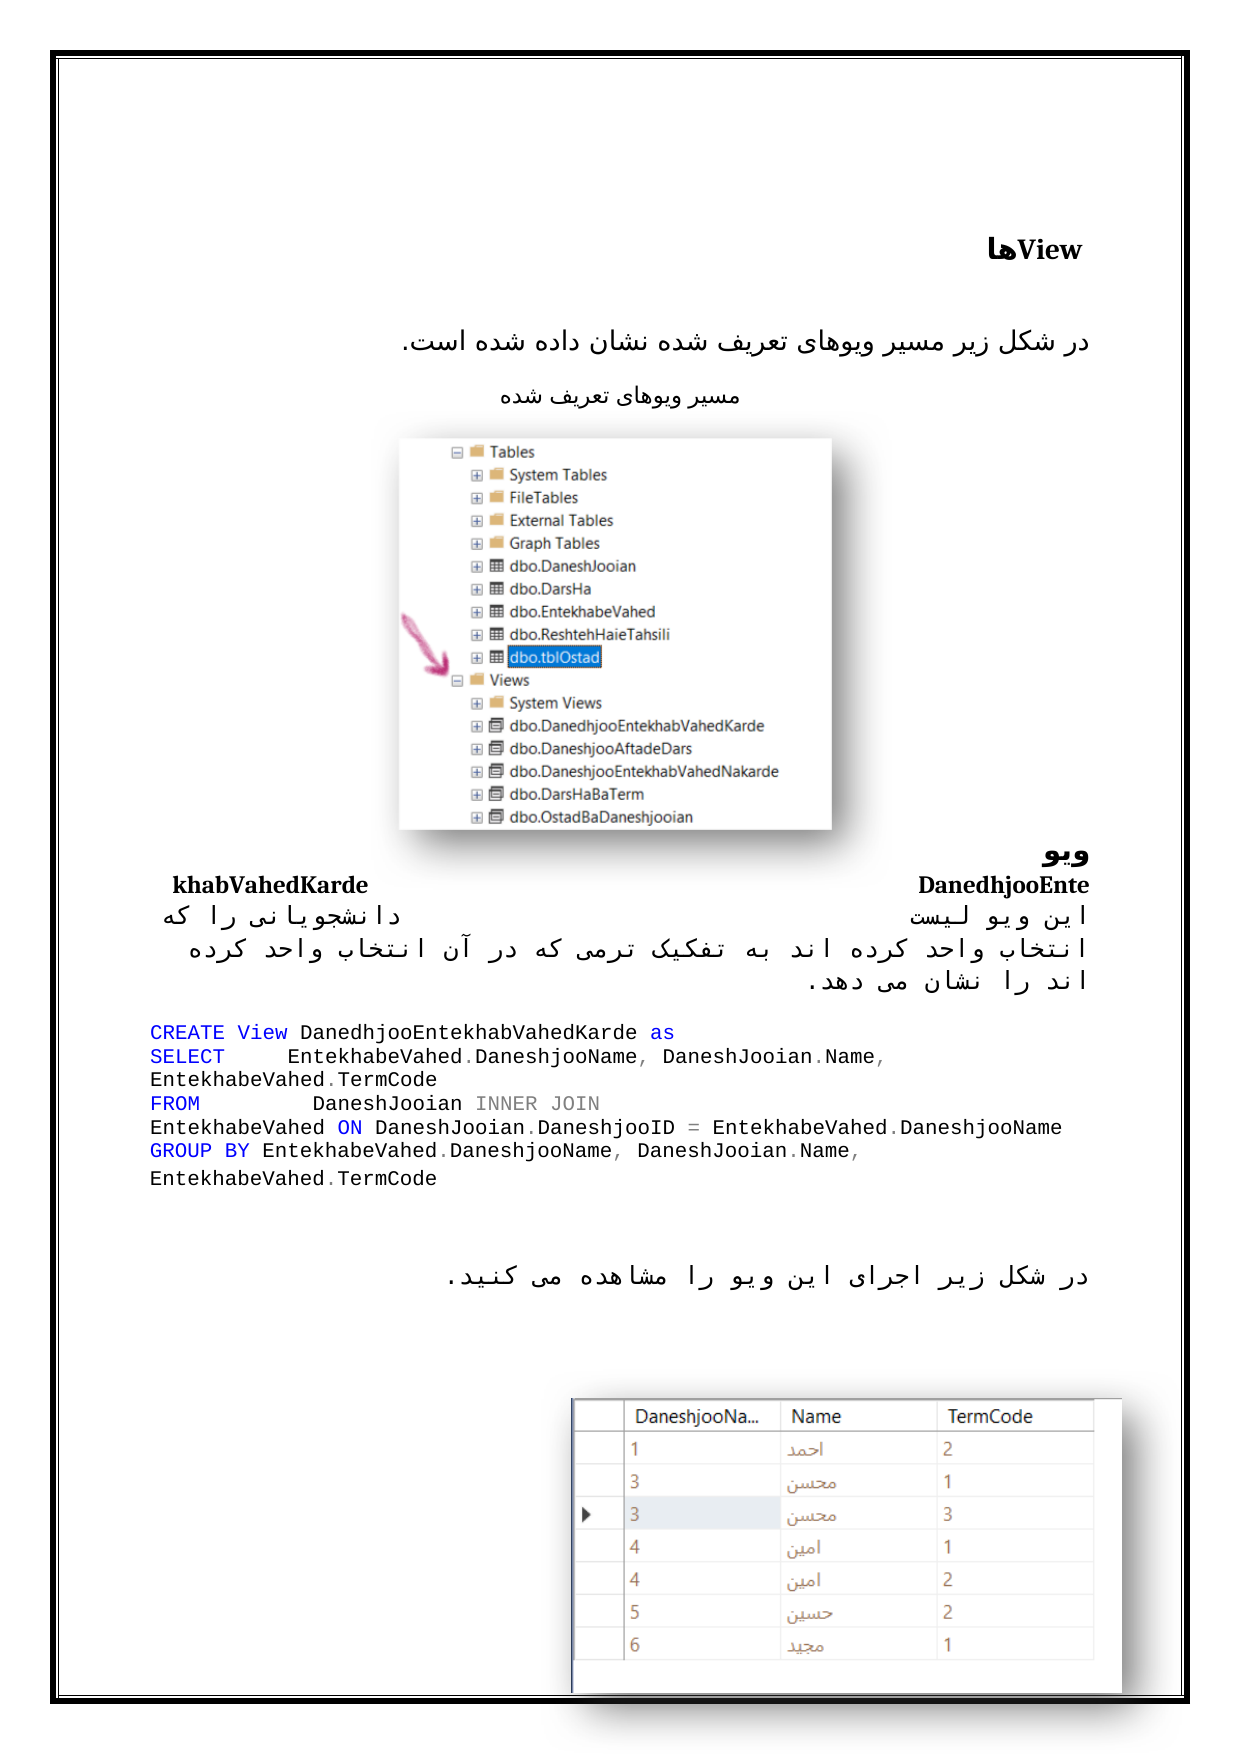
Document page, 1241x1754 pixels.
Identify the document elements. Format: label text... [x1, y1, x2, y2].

text GROUP BY EntekhabeVahed.DaneshjooName, DaneshJooian.Name, EntekhabeVahed.TermCode [150, 1140, 1090, 1191]
subtitle Viewها [150, 232, 1090, 267]
picture [571, 1398, 1122, 1693]
subtitle ویو DanedhjooEntekhabVahedKarde [150, 833, 1090, 899]
text CREATE View DanedhjooEntekhabVahedKarde as [150, 1022, 1090, 1046]
text مسیر ویوهای تعریف شده [150, 382, 1090, 408]
text این ویو لیست دانشجویانی را که انتخاب واحد کرده اند به تفکیک ترمی که در آن انتخاب واحد کرده اند را نشان می دهد. [150, 904, 1090, 997]
text در شکل زیر مسیر ویوهای تعریف شده نشان داده شده است. [150, 325, 1090, 356]
picture [398, 438, 832, 830]
text FROM DaneshJooian INNER JOIN [150, 1093, 1090, 1117]
text SELECT EntekhabeVahed.DaneshjooName, DaneshJooian.Name, EntekhabeVahed.TermCode [150, 1046, 1090, 1093]
text EntekhabeVahed ON DaneshJooian.DaneshjooID = EntekhabeVahed.DaneshjooName [150, 1117, 1090, 1140]
text در شکل زیر اجرای این ویو را مشاهده می کنید. [150, 1263, 1090, 1292]
